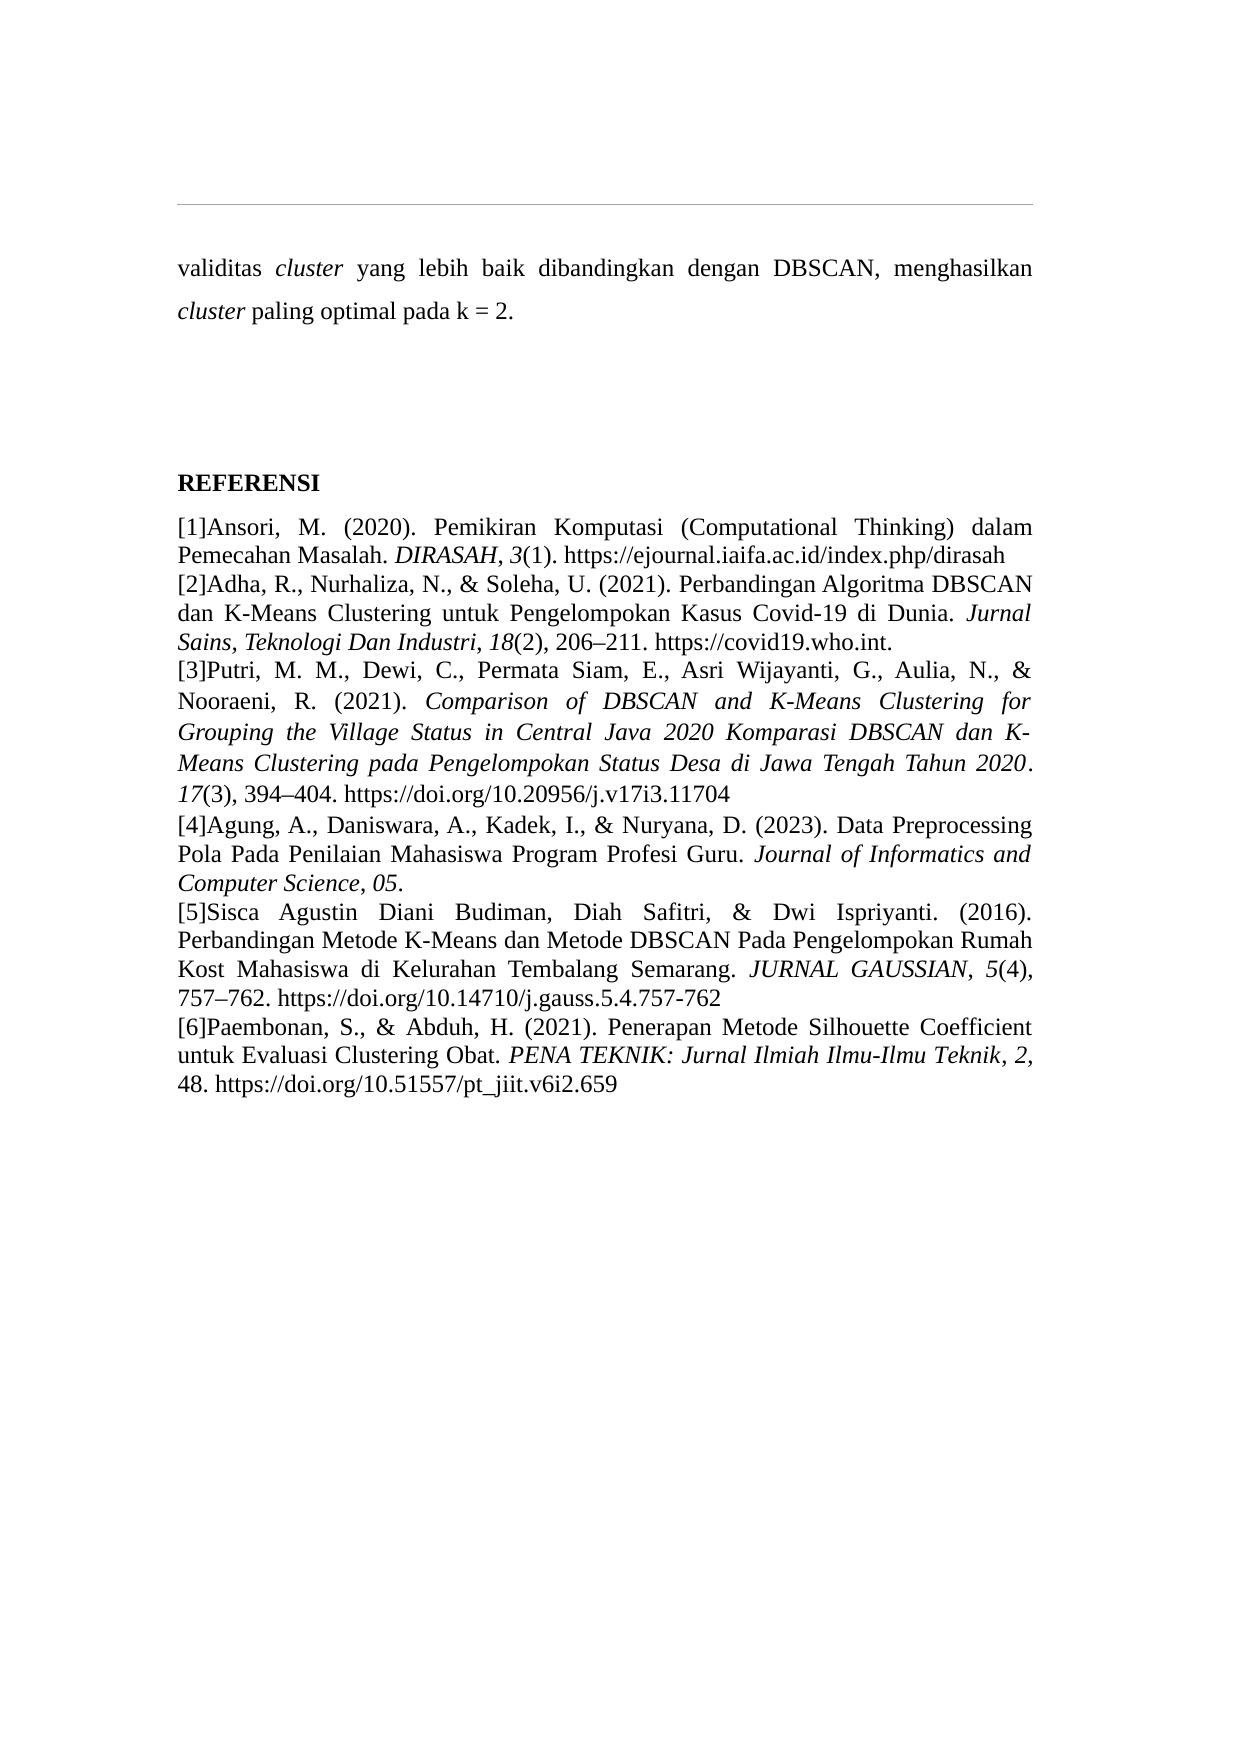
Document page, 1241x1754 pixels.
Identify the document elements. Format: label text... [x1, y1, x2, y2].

text [3]Putri, M. M., Dewi, C., Permata Siam, E., Asri Wijayanti, G., Aulia, N., & Nooraeni, R. (2021). Comparison of DBSCAN and K-Means Clustering for Grouping the Village Status in Central Java 2020 Komparasi DBSCAN dan K-Means Clustering pada Pengelompokan Status Desa di Jawa Tengah Tahun 2020. 17(3), 394–404. https://doi.org/10.20956/j.v17i3.11704 [177, 655, 1033, 808]
text [4]Agung, A., Daniswara, A., Kadek, I., & Nuryana, D. (2023). Data Preprocessing Pola Pada Penilaian Mahasiswa Program Profesi Guru. Journal of Informatics and Computer Science, 05. [177, 811, 1033, 897]
text [1]Ansori, M. (2020). Pemikiran Komputasi (Computational Thinking) dalam Pemecahan Masalah. DIRASAH, 3(1). https://ejournal.iaifa.ac.id/index.php/dirasah [177, 512, 1033, 569]
text [2]Adha, R., Nurhaliza, N., & Soleha, U. (2021). Perbandingan Algoritma DBSCAN dan K-Means Clustering untuk Pengelompokan Kasus Covid-19 di Dunia. Jurnal Sains, Teknologi Dan Industri, 18(2), 206–211. https://covid19.who.int. [177, 569, 1033, 655]
text [5]Sisca Agustin Diani Budiman, Diah Safitri, & Dwi Ispriyanti. (2016). Perbandingan Metode K-Means dan Metode DBSCAN Pada Pengelompokan Rumah Kost Mahasiswa di Kelurahan Tembalang Semarang. JURNAL GAUSSIAN, 5(4), 757–762. https://doi.org/10.14710/j.gauss.5.4.757-762 [177, 897, 1033, 1012]
text [6]Paembonan, S., & Abduh, H. (2021). Penerapan Metode Silhouette Coefficient untuk Evaluasi Clustering Obat. PENA TEKNIK: Jurnal Ilmiah Ilmu-Ilmu Teknik, 2, 48. https://doi.org/10.51557/pt_jiit.v6i2.659 [177, 1012, 1033, 1098]
text REFERENSI [177, 468, 1033, 497]
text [177, 253, 1033, 325]
